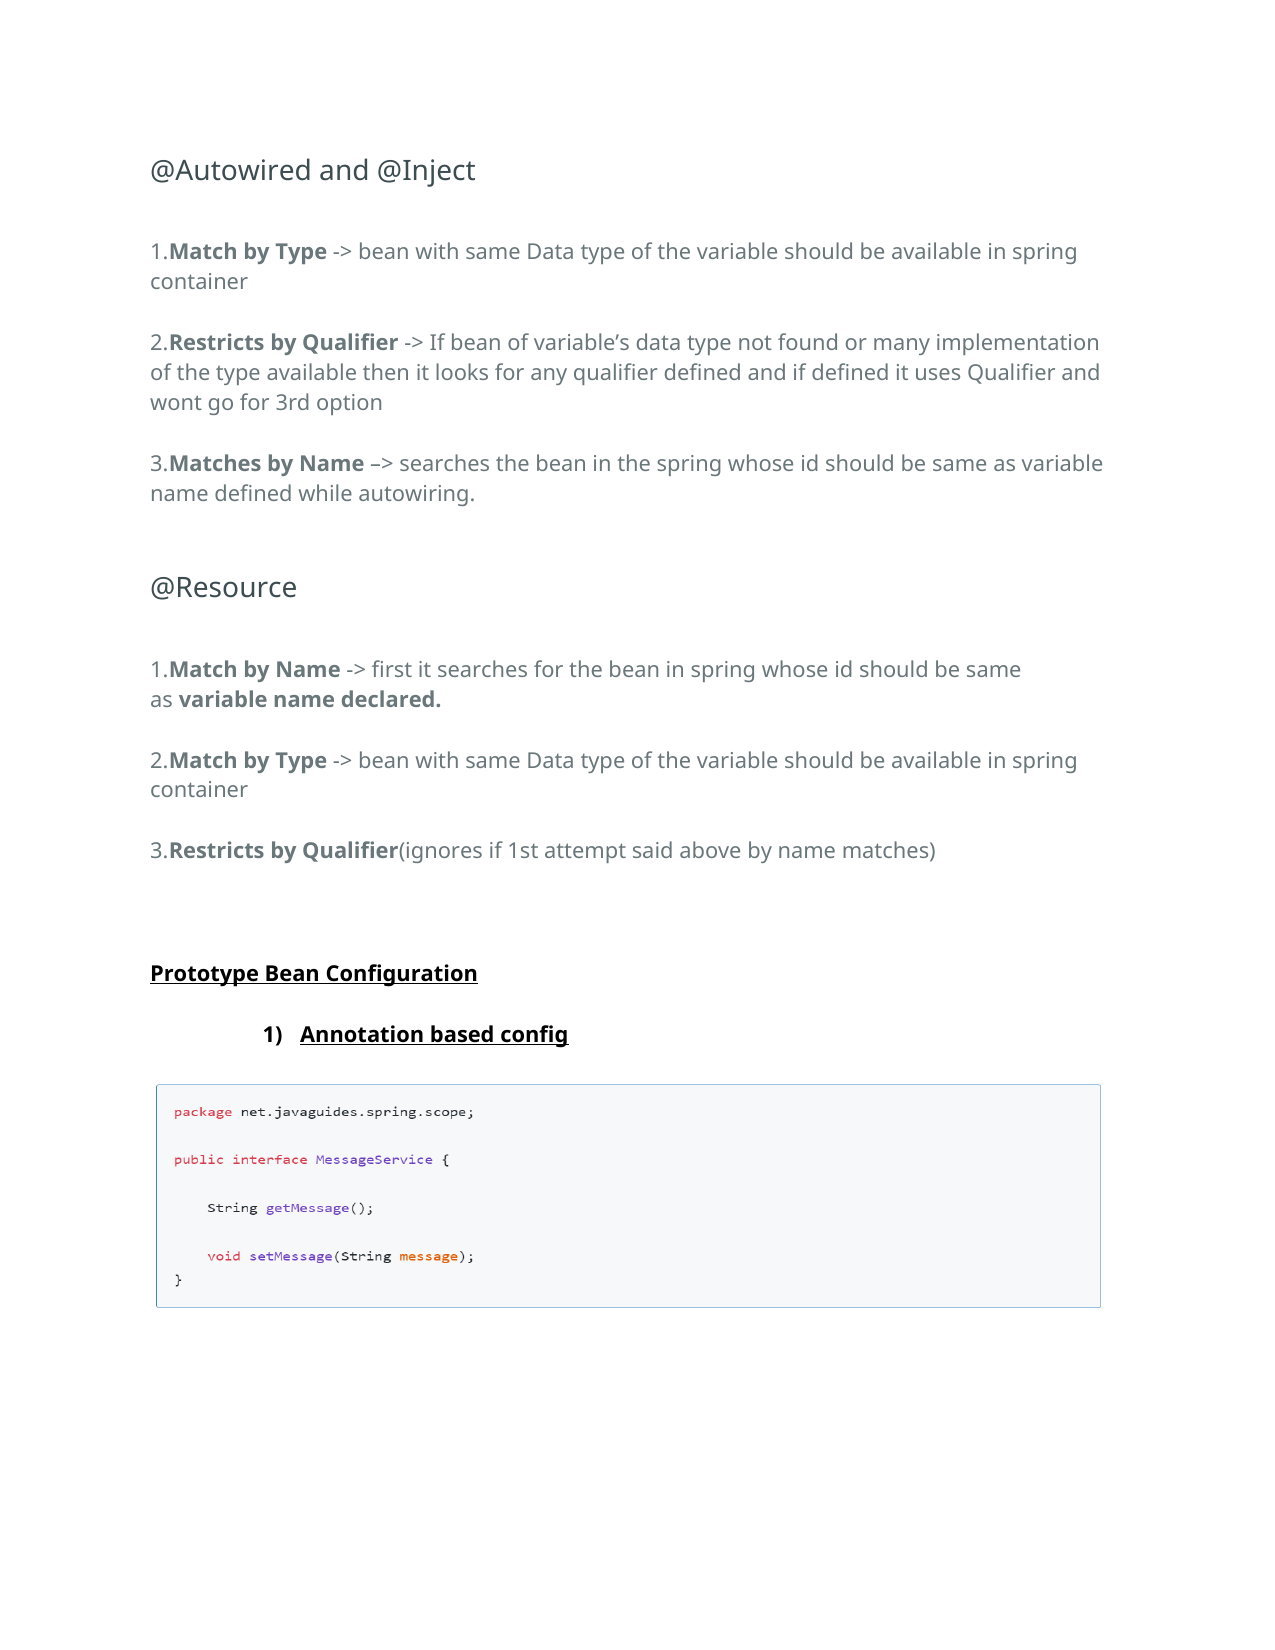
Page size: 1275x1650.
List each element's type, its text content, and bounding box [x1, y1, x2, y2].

text 2.Restricts by Qualifier -> If bean of variable’s data type not found or many implementation of the type available then it looks for any qualifier defined and if defined it uses Qualifier and wont go for 3rd option [150, 327, 1125, 417]
text 3.Matches by Name –> searches the bean in the spring whose id should be same as variable name defined while autowiring. [150, 448, 1125, 536]
text 1.Match by Name -> first it searches for the bean in spring whose id should be same as variable name declared. [150, 624, 1125, 713]
list Annotation based config [262, 1018, 1125, 1048]
subtitle @Resource [150, 567, 1125, 606]
text 3.Restricts by Qualifier(ignores if 1st attempt said above by name matches) [150, 835, 1125, 865]
text 2.Match by Type -> bean with same Data type of the variable should be available in spring container [150, 744, 1125, 804]
text Prototype Bean Configuration [150, 957, 1125, 987]
picture [150, 1079, 1108, 1311]
subtitle @Autowired and @Inject [150, 150, 1125, 188]
text 1.Match by Type -> bean with same Data type of the variable should be available in spring container [150, 207, 1125, 296]
